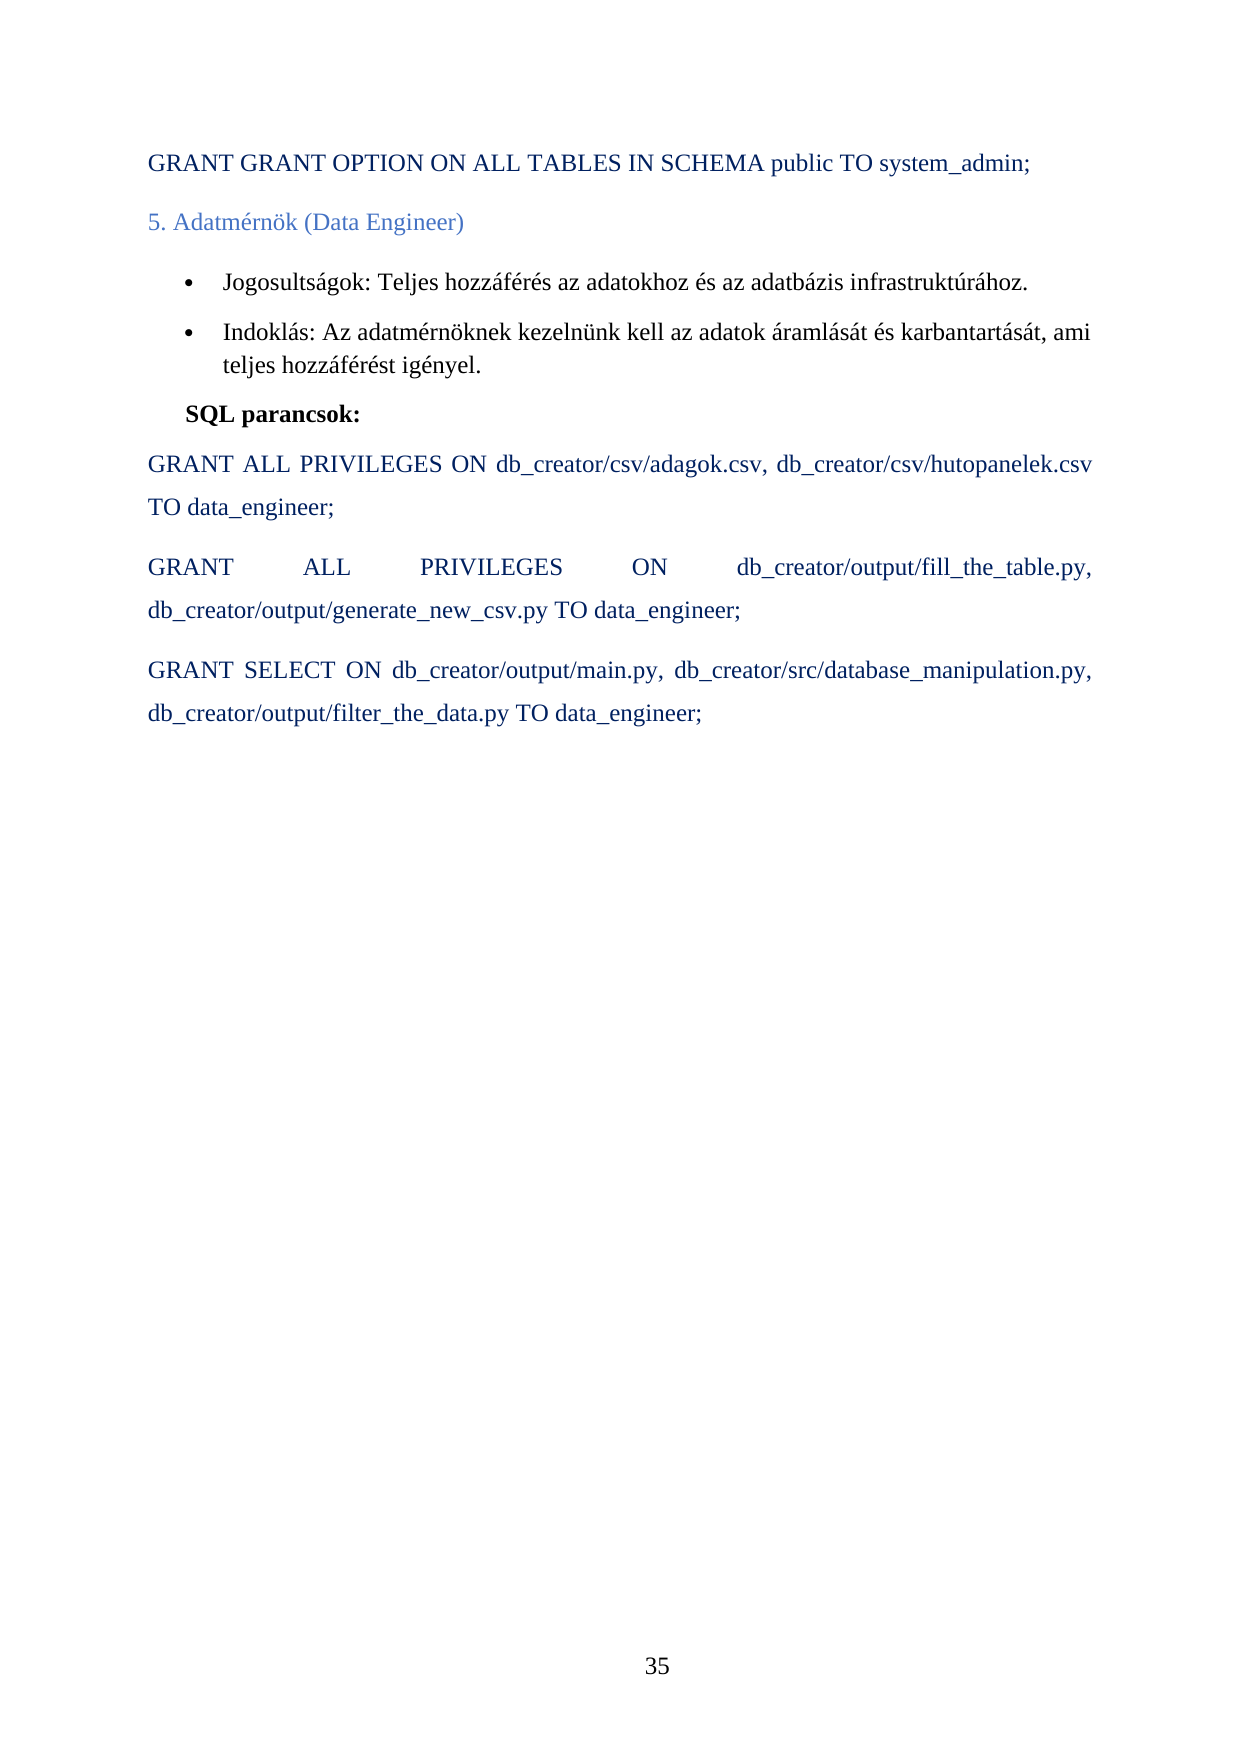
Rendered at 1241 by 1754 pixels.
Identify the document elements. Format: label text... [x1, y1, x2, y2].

list Jogosultságok: Teljes hozzáférés az adatokhoz és az adatbázis infrastruktúrához. [185, 267, 1093, 296]
text GRANT SELECT ON db_creator/output/main.py, db_creator/src/database_manipulation.py, db_creator/output/filter_the_data.py TO data_engineer; [148, 655, 1093, 727]
text GRANT ALL PRIVILEGES ON db_creator/csv/adagok.csv, db_creator/csv/hutopanelek.csv TO data_engineer; [148, 449, 1093, 521]
text GRANT GRANT OPTION ON ALL TABLES IN SCHEMA public TO system_admin; [148, 148, 1093, 176]
text SQL parancsok: [185, 399, 1093, 428]
list Indoklás: Az adatmérnöknek kezelnünk kell az adatok áramlását és karbantartását, ami teljes hozzáférést igényel. [185, 317, 1093, 379]
text GRANT ALL PRIVILEGES ON db_creator/output/fill_the_table.py, db_creator/output/generate_new_csv.py TO data_engineer; [148, 552, 1093, 624]
text 5. Adatmérnök (Data Engineer) [148, 207, 1093, 236]
